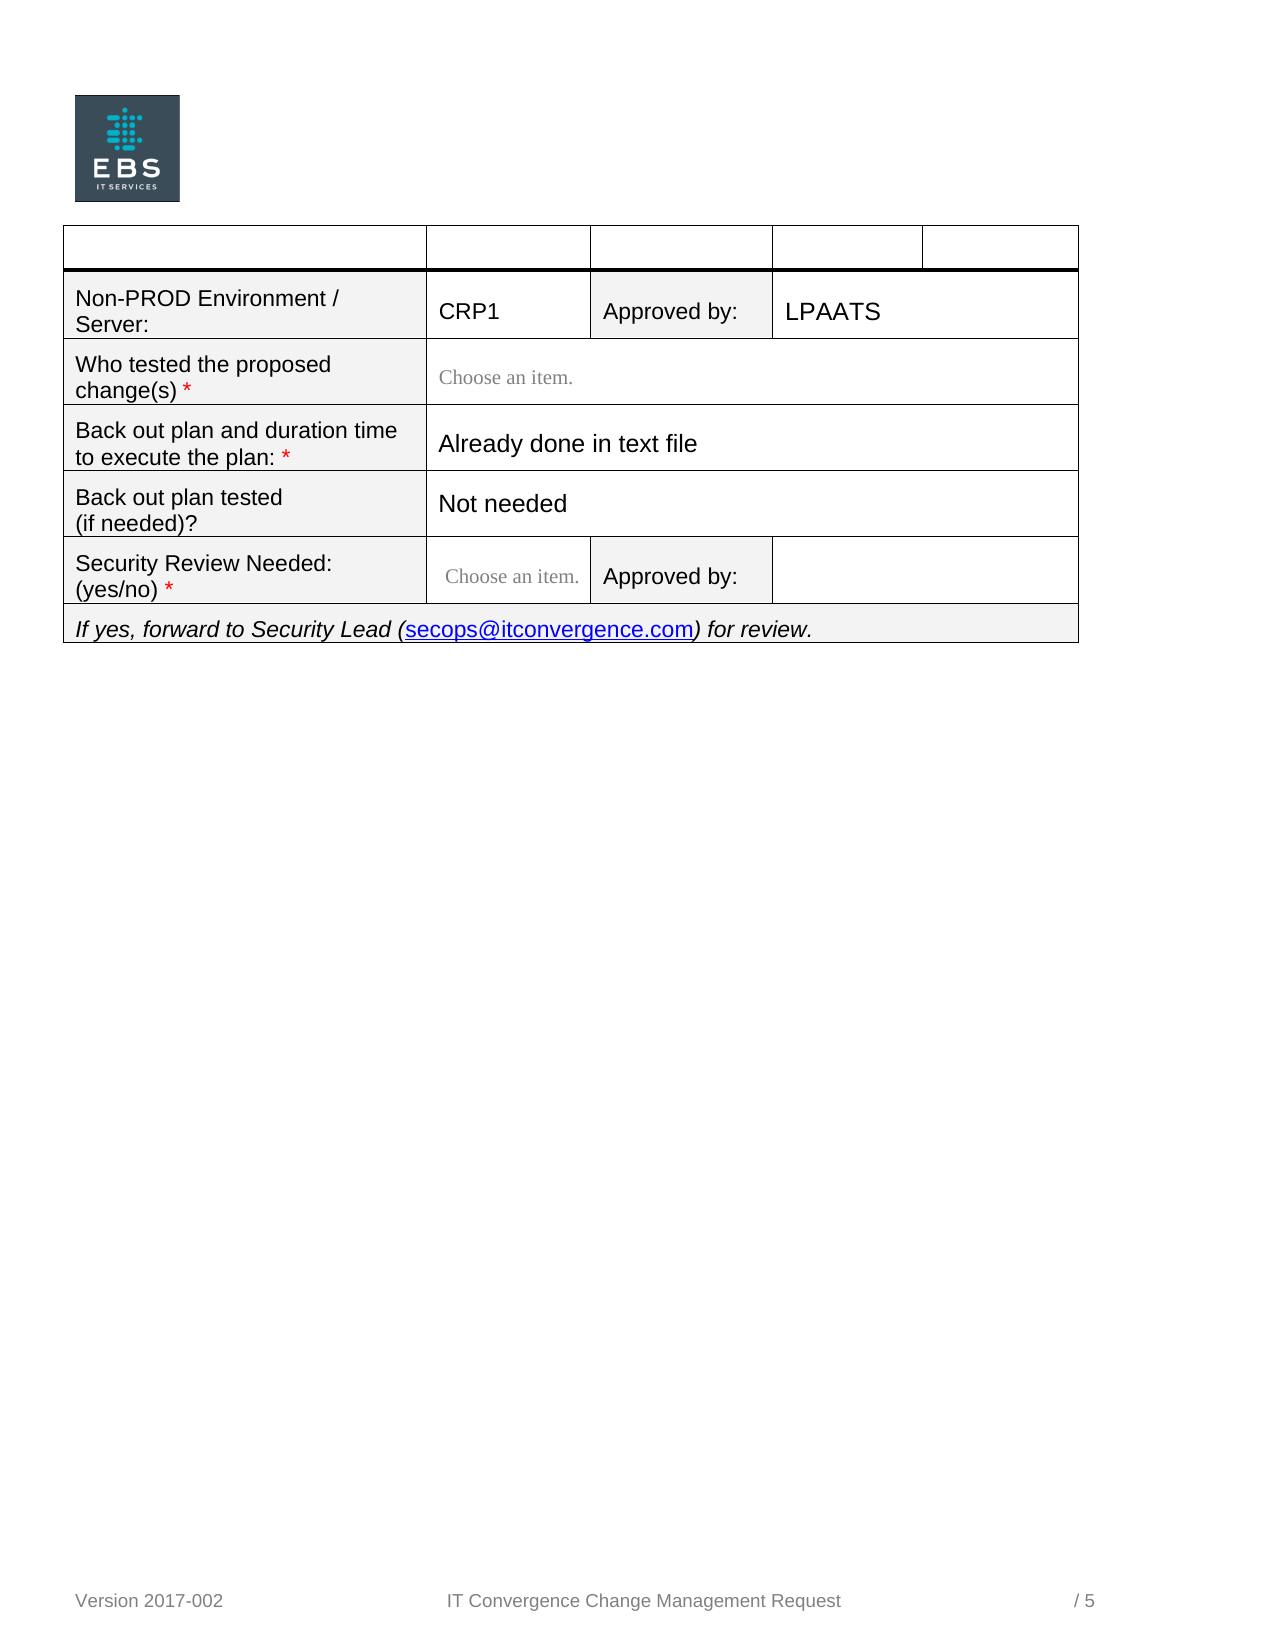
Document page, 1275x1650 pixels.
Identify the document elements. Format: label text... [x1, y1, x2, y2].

table_cell Who tested the proposed change(s) * [64, 339, 426, 404]
table_cell Choose an item. [427, 537, 590, 602]
table_cell Already done in text file [427, 405, 1078, 470]
table_cell [923, 226, 1078, 267]
picture [75, 95, 180, 202]
table_cell Approved by: [591, 272, 772, 337]
table_cell Non-PROD Environment / Server: [64, 272, 426, 337]
table_cell [427, 226, 590, 267]
table_cell Back out plan and duration time to execute the plan: * [64, 405, 426, 470]
table_cell CRP1 [427, 272, 590, 337]
table_cell If yes, forward to Security Lead (secops@itconvergence.com) for review. [64, 604, 1078, 642]
table_cell [773, 226, 922, 267]
table_cell Choose an item. [427, 339, 1078, 404]
table_cell Back out plan tested (if needed)? [64, 471, 426, 536]
table_cell [591, 226, 772, 267]
table_cell [64, 226, 426, 267]
table_cell Security Review Needed: (yes/no) * [64, 537, 426, 602]
table_cell Not needed [427, 471, 1078, 536]
table_cell [773, 537, 1078, 602]
table_cell LPAATS [773, 272, 1078, 337]
table_cell Approved by: [591, 537, 772, 602]
